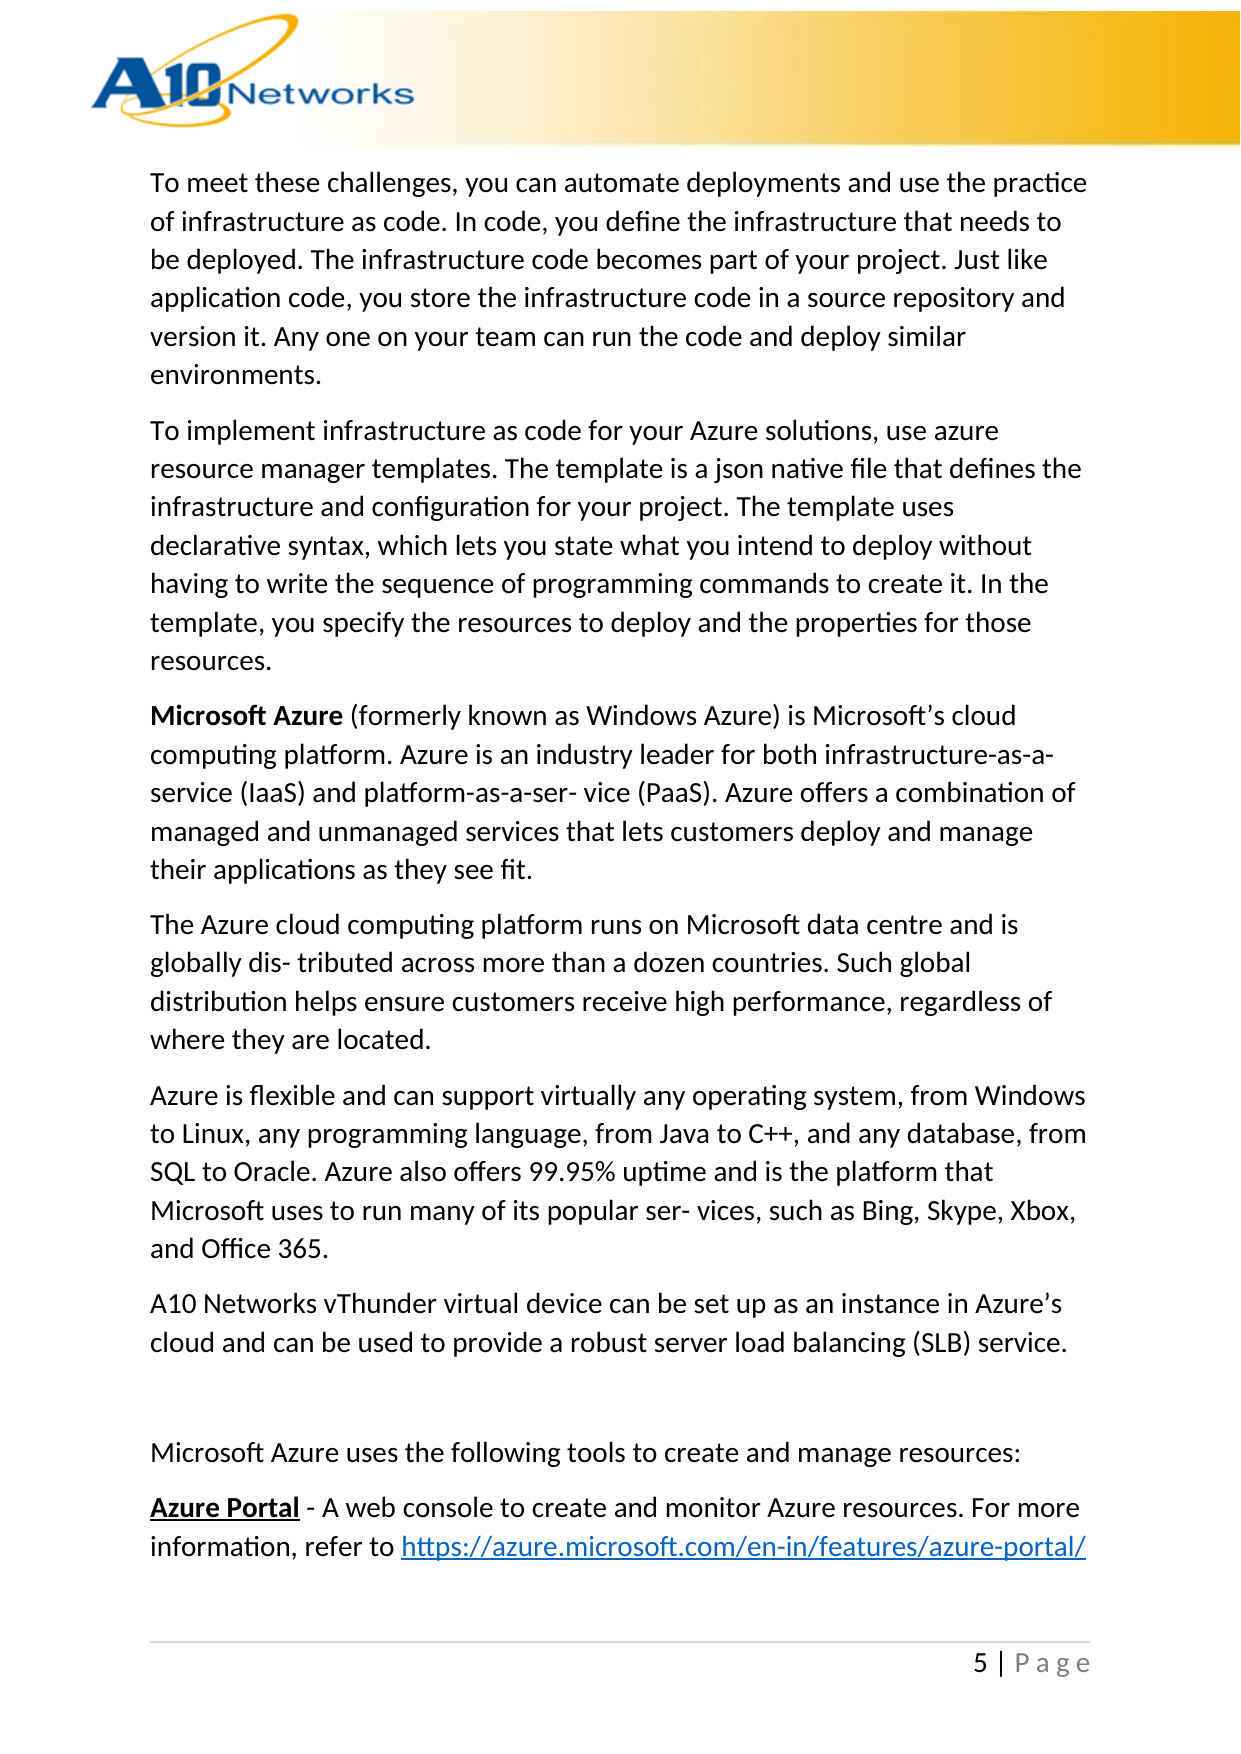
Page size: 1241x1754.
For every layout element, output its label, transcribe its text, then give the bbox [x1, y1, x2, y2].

text Azure is flexible and can support virtually any operating system, from Windows to Linux, any programming language, from Java to C++, and any database, from SQL to Oracle. Azure also offers 99.95% uptime and is the platform that Microsoft uses to run many of its popular ser- vices, such as Bing, Skype, Xbox, and Office 365. [150, 1077, 1090, 1266]
text Azure Portal - A web console to create and monitor Azure resources. For more information, refer to https://azure.microsoft.com/en-in/features/azure-portal/ [150, 1489, 1090, 1563]
text To meet these challenges, you can automate deployments and use the practice of infrastructure as code. In code, you define the infrastructure that needs to be deployed. The infrastructure code becomes part of your project. Just like application code, you store the infrastructure code in a source repository and version it. Any one on your team can run the code and deploy similar environments. [150, 164, 1090, 392]
text Microsoft Azure uses the following tools to create and manage resources: [150, 1434, 1090, 1470]
text Microsoft Azure (formerly known as Windows Azure) is Microsoft’s cloud computing platform. Azure is an industry leader for both infrastructure-as-a-service (IaaS) and platform-as-a-ser- vice (PaaS). Azure offers a combination of managed and unmanaged services that lets customers deploy and manage their applications as they see fit. [150, 697, 1090, 887]
text To implement infrastructure as code for your Azure solutions, use azure resource manager templates. The template is a json native file that defines the infrastructure and configuration for your project. The template uses declarative syntax, which lets you state what you intend to deploy without having to write the sequence of programming commands to create it. In the template, you specify the resources to deploy and the properties for those resources. [150, 412, 1090, 678]
text The Azure cloud computing platform runs on Microsoft data centre and is globally dis- tributed across more than a dozen countries. Such global distribution helps ensure customers receive high performance, regardless of where they are located. [150, 906, 1090, 1057]
text A10 Networks vThunder virtual device can be set up as an instance in Azure’s cloud and can be used to provide a robust server load balancing (SLB) service. [150, 1285, 1090, 1359]
picture [0, 11, 1241, 147]
